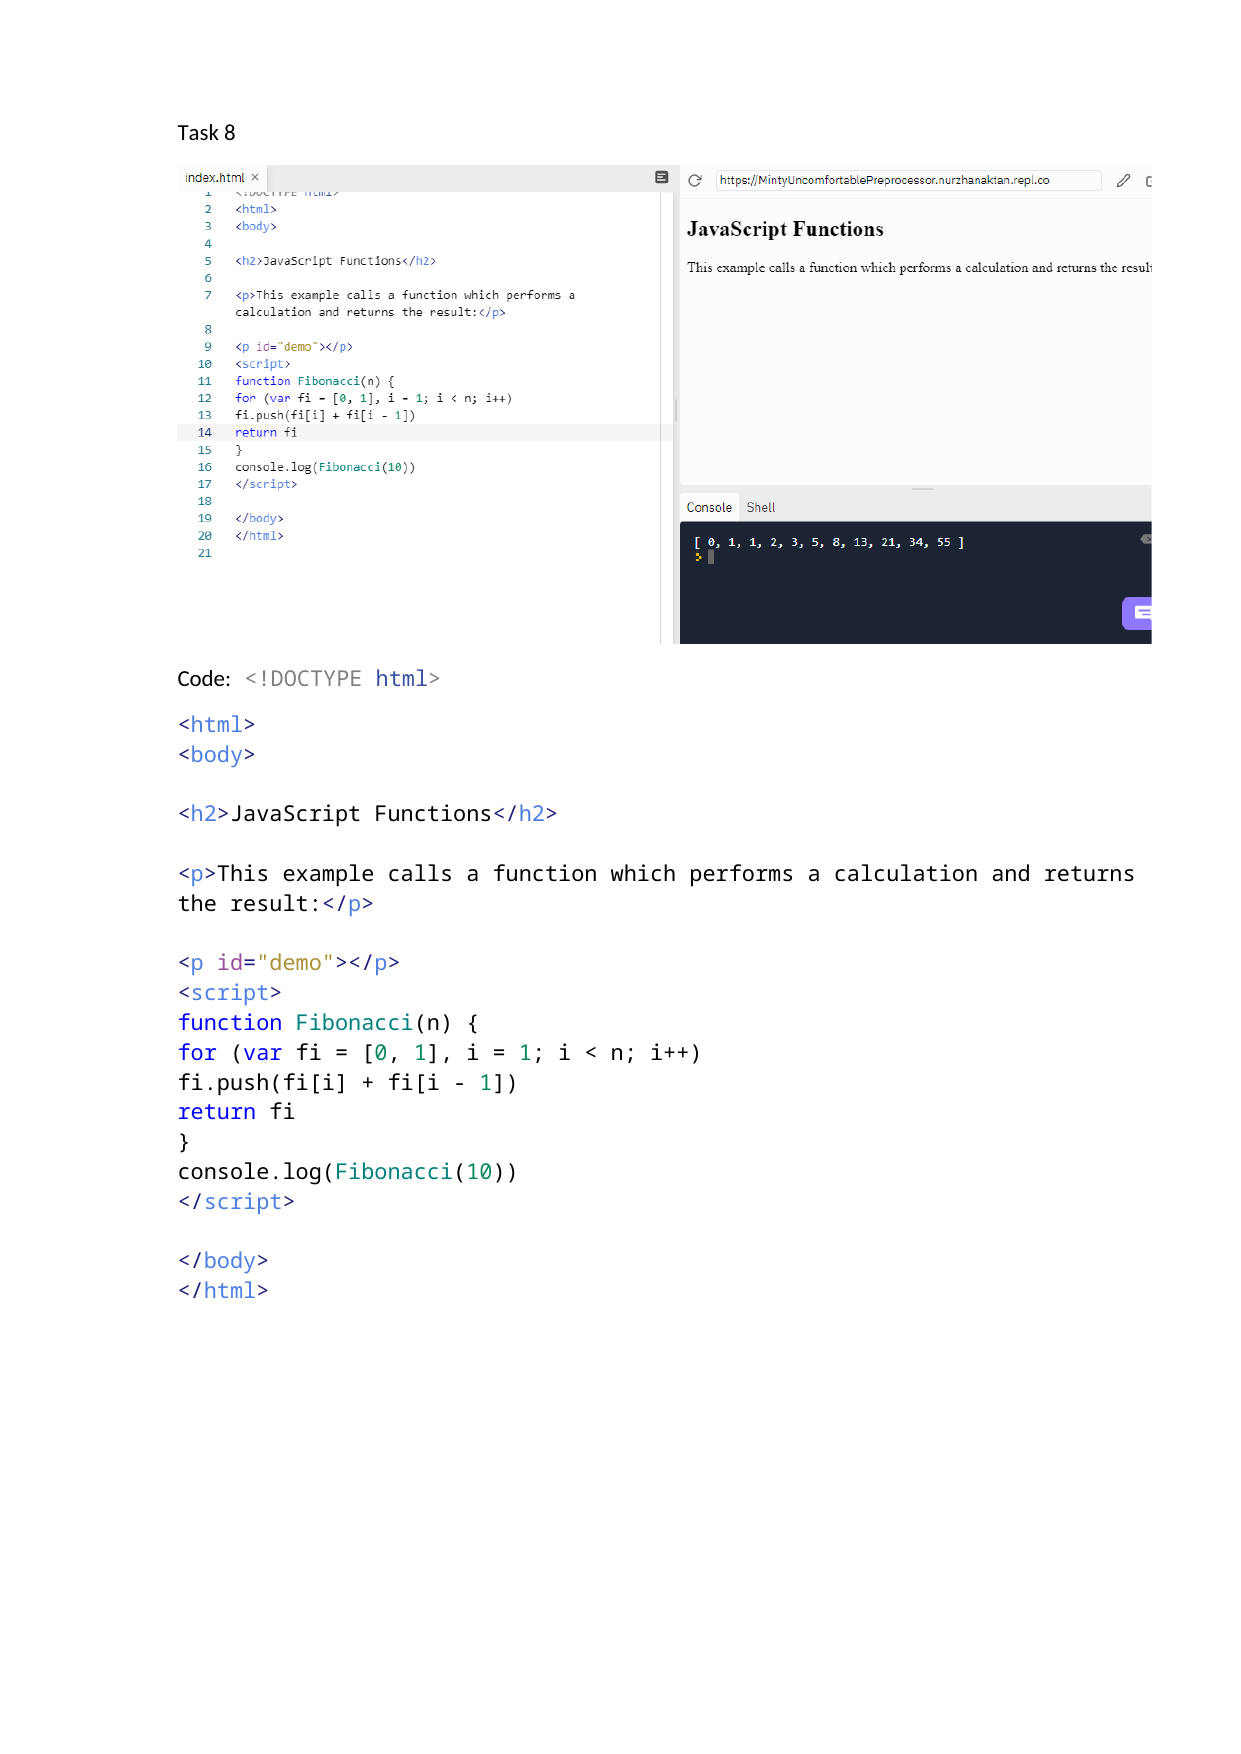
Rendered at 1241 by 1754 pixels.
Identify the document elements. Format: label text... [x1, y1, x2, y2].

text </html> [177, 1275, 1152, 1305]
text return fi [177, 1096, 1152, 1126]
text <html> [177, 709, 1152, 739]
text </body> [177, 1245, 1152, 1275]
text Code: <!DOCTYPE html> [177, 662, 1152, 692]
text <script> [177, 977, 1152, 1007]
text for (var fi = [0, 1], i = 1; i < n; i++) [177, 1037, 1152, 1066]
text </script> [177, 1186, 1152, 1215]
text <body> [177, 739, 1152, 768]
text <p id="demo"></p> [177, 947, 1152, 977]
text <p>This example calls a function which performs a calculation and returns the result:</p> [177, 858, 1152, 917]
text console.log(Fibonacci(10)) [177, 1156, 1152, 1186]
text } [177, 1126, 1152, 1156]
text function Fibonacci(n) { [177, 1007, 1152, 1037]
picture [177, 165, 1152, 644]
text fi.push(fi[i] + fi[i - 1]) [177, 1066, 1152, 1096]
text Task 8 [177, 118, 1152, 146]
text <h2>JavaScript Functions</h2> [177, 798, 1152, 828]
